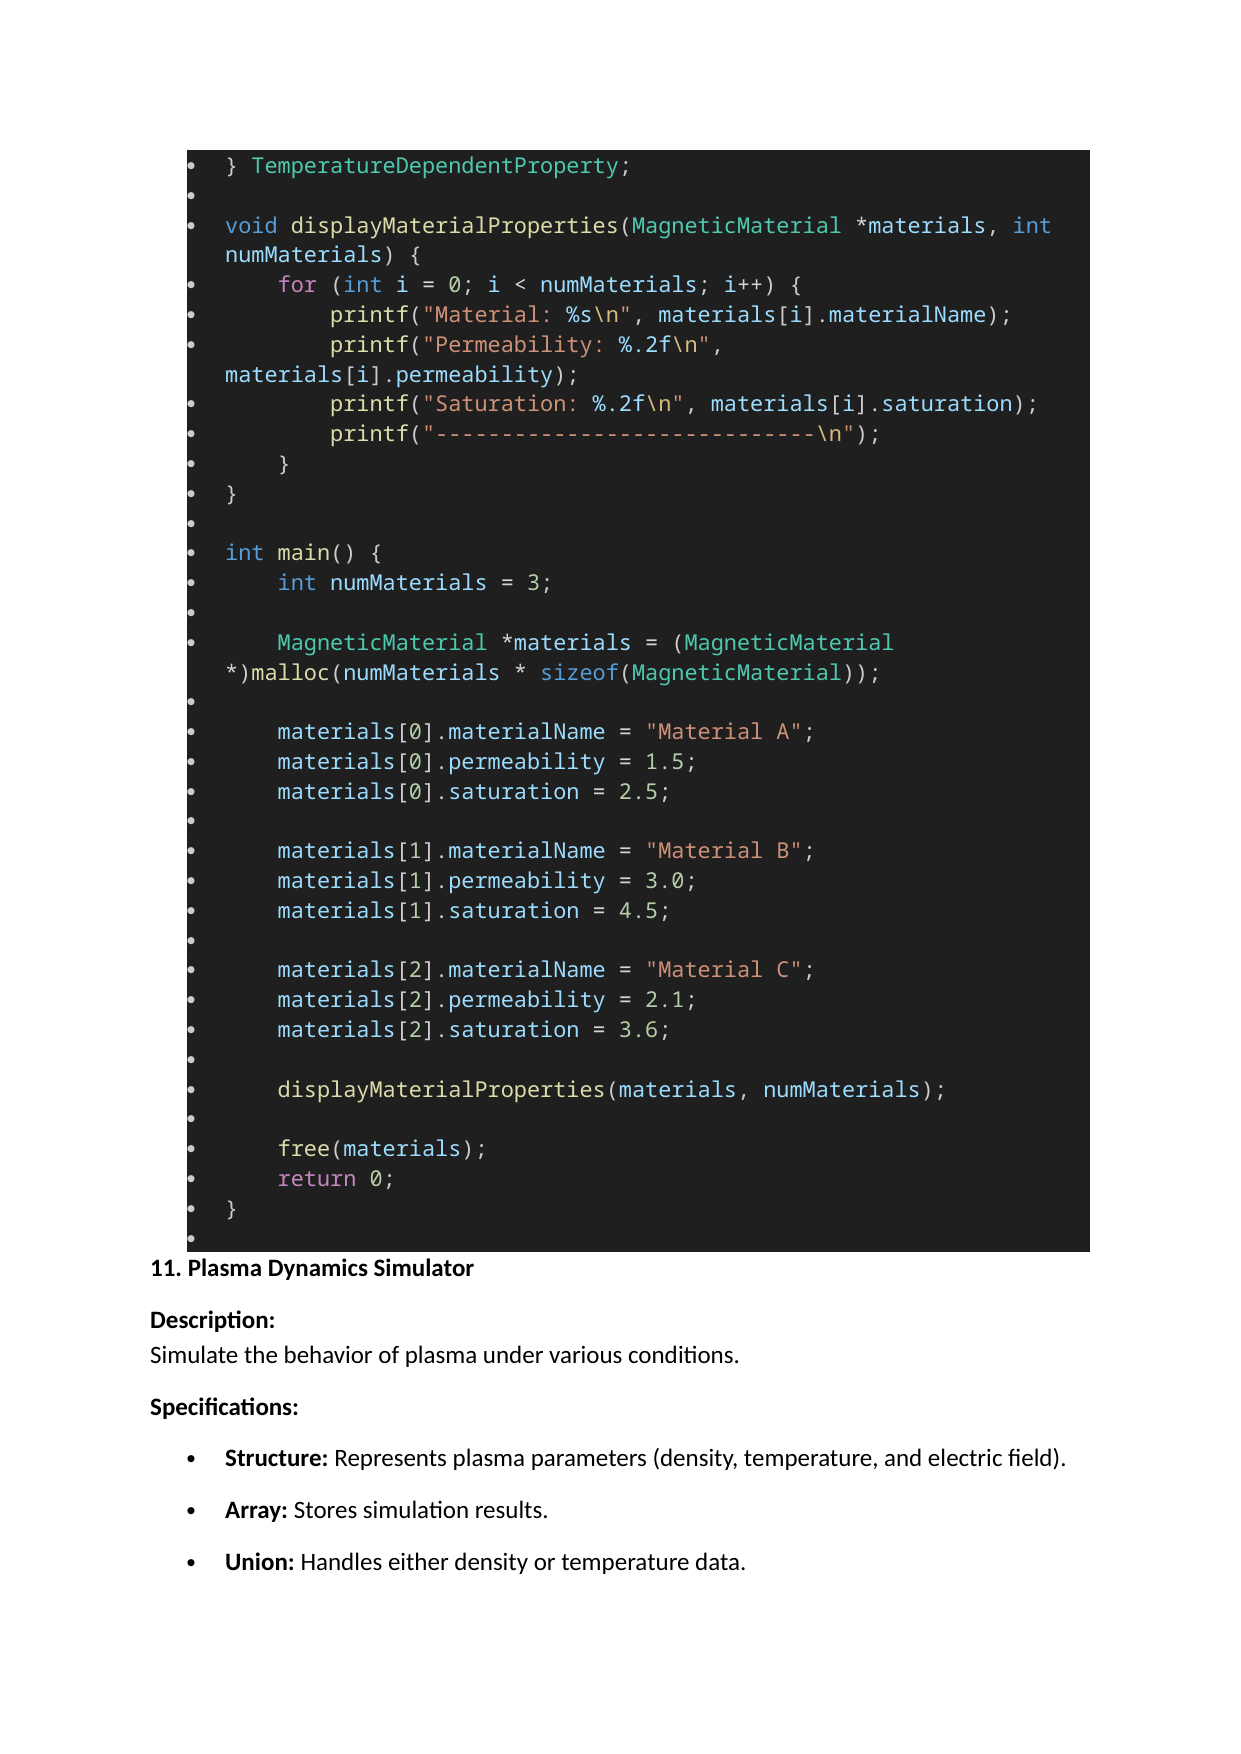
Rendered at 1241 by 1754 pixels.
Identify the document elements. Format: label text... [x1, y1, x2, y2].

list printf("-----------------------------\n"); [187, 418, 1090, 448]
list return 0; [187, 1163, 1090, 1193]
list materials[1].materialName = "Material B"; [187, 835, 1090, 865]
list displayMaterialProperties(materials, numMaterials); [187, 1073, 1090, 1103]
list materials[0].saturation = 2.5; [187, 776, 1090, 805]
list materials[1].saturation = 4.5; [187, 895, 1090, 924]
list MagneticMaterial *materials = (MagneticMaterial *)malloc(numMaterials * sizeof(MagneticMaterial)); [187, 627, 1090, 686]
list free(materials); [187, 1133, 1090, 1163]
list materials[0].materialName = "Material A"; [187, 716, 1090, 746]
list materials[2].saturation = 3.6; [187, 1014, 1090, 1044]
list materials[2].materialName = "Material C"; [187, 954, 1090, 984]
text 11. Plasma Dynamics Simulator [150, 1252, 1090, 1283]
list void displayMaterialProperties(MagneticMaterial *materials, int numMaterials) { [187, 209, 1090, 269]
list } [187, 448, 1090, 478]
list materials[2].permeability = 2.1; [187, 984, 1090, 1014]
text Specifications: [150, 1391, 1090, 1421]
list printf("Permeability: %.2f\n", materials[i].permeability); [187, 329, 1090, 388]
list for (int i = 0; i < numMaterials; i++) { [187, 269, 1090, 299]
list printf("Saturation: %.2f\n", materials[i].saturation); [187, 388, 1090, 418]
list materials[0].permeability = 1.5; [187, 746, 1090, 776]
list } [187, 1193, 1090, 1222]
list } [187, 478, 1090, 507]
list int main() { [187, 537, 1090, 567]
list printf("Material: %s\n", materials[i].materialName); [187, 299, 1090, 329]
list } TemperatureDependentProperty; [187, 150, 1090, 180]
list int numMaterials = 3; [187, 567, 1090, 597]
list Union: Handles either density or temperature data. [187, 1546, 1090, 1576]
list materials[1].permeability = 3.0; [187, 865, 1090, 895]
list Structure: Represents plasma parameters (density, temperature, and electric field). [187, 1442, 1090, 1473]
list Array: Stores simulation results. [187, 1494, 1090, 1524]
text Description: Simulate the behavior of plasma under various conditions. [150, 1304, 1090, 1369]
